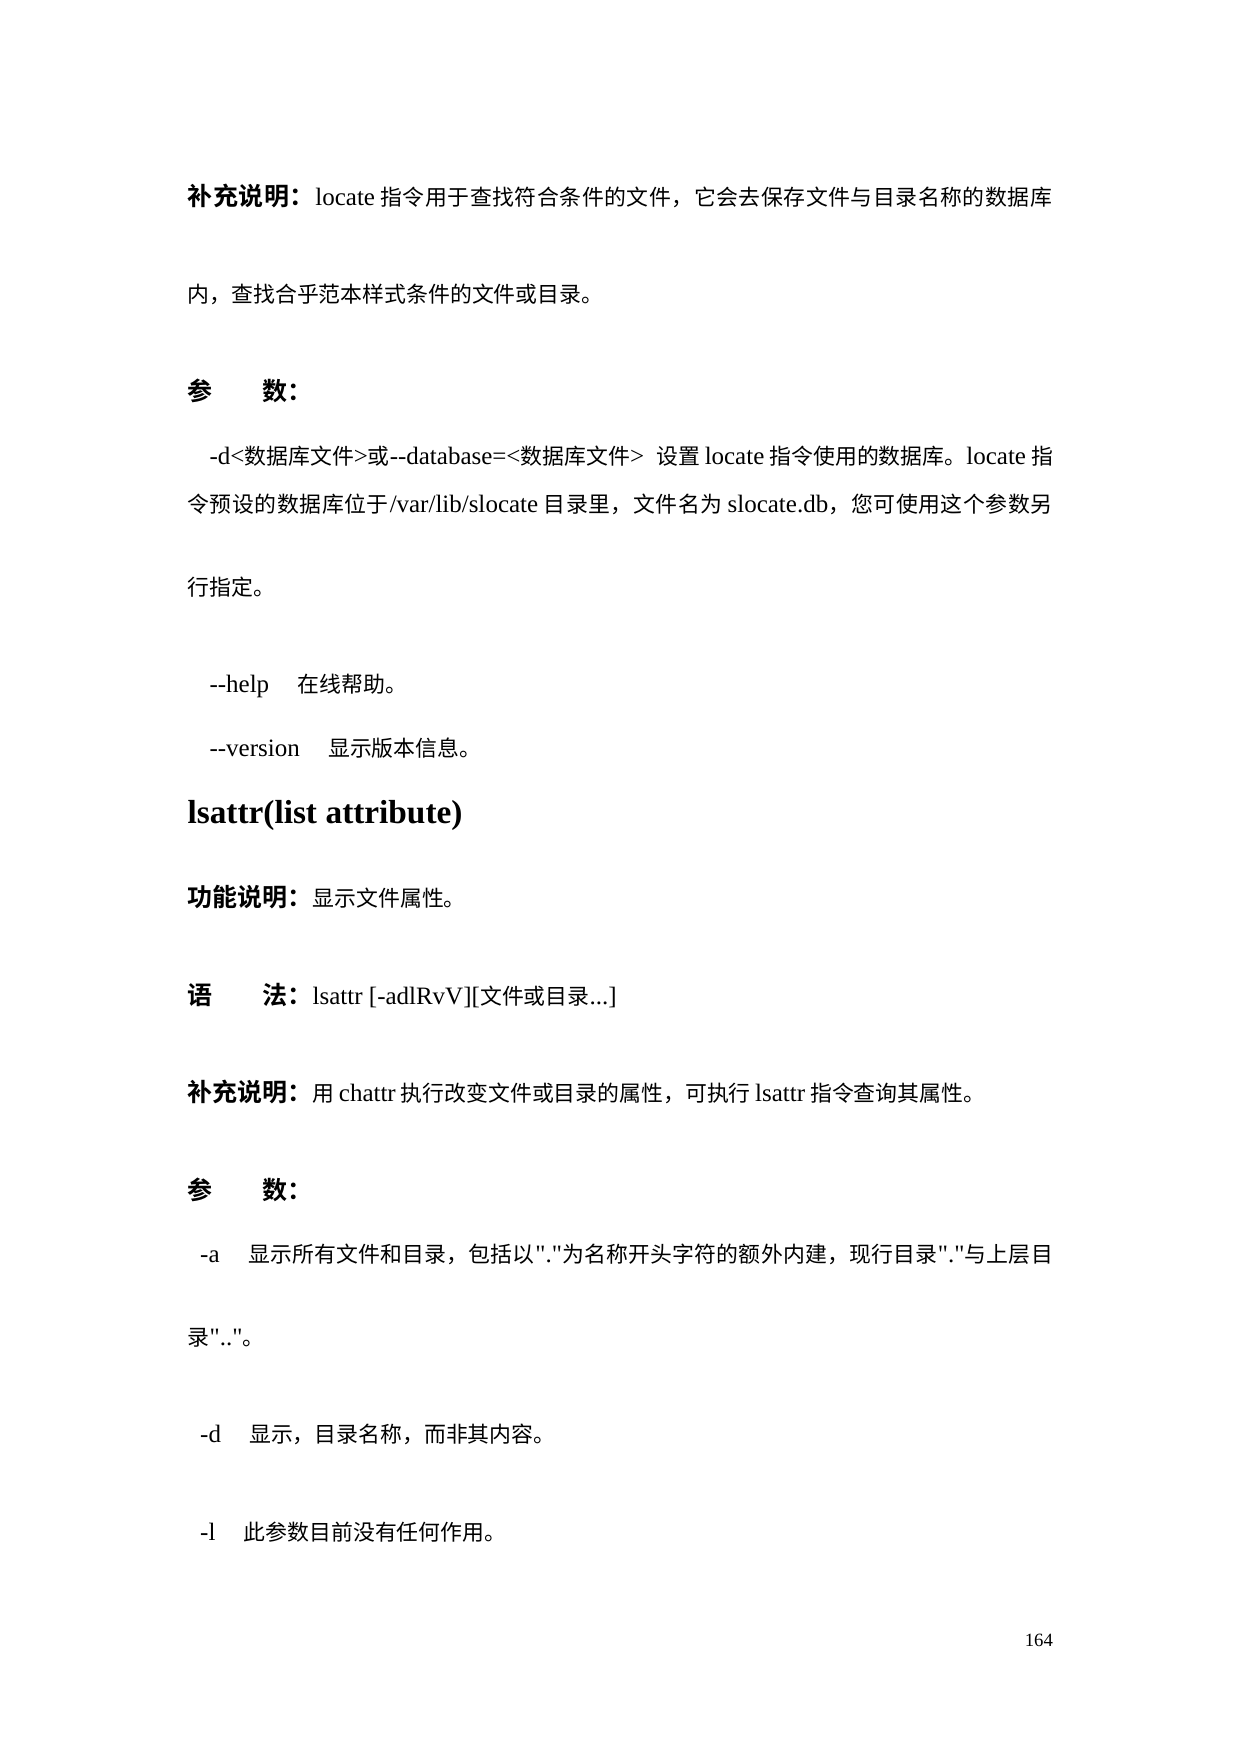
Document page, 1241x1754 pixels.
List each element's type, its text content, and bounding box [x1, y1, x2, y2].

text lsattr(list attribute) [187, 779, 1053, 844]
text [187, 863, 1053, 1562]
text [187, 162, 1053, 763]
